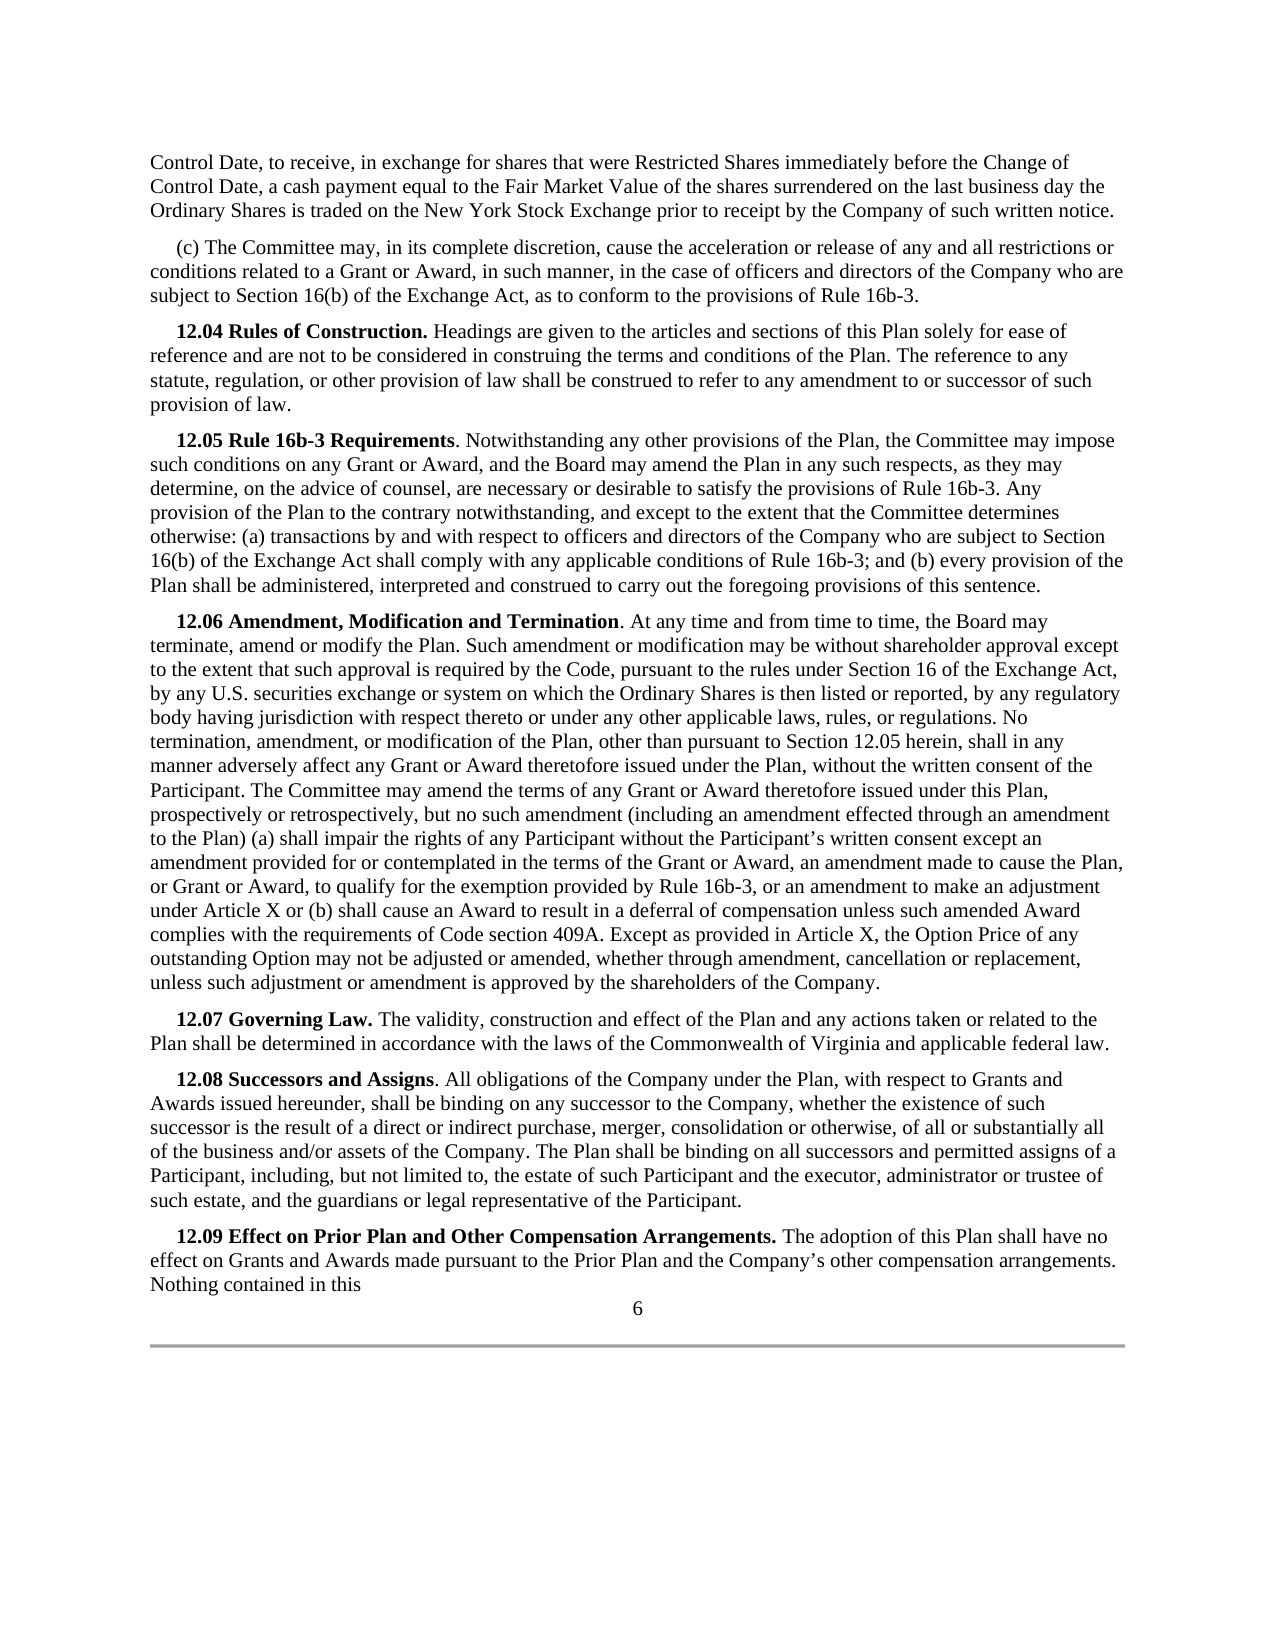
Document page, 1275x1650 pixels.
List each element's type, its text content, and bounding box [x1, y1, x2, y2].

text (c) The Committee may, in its complete discretion, cause the acceleration or release of any and all restrictions or conditions related to a Grant or Award, in such manner, in the case of officers and directors of the Company who are subject to Section 16(b) of the Exchange Act, as to conform to the provisions of Rule 16b-3. [150, 235, 1125, 307]
text 12.05 Rule 16b-3 Requirements. Notwithstanding any other provisions of the Plan, the Committee may impose such conditions on any Grant or Award, and the Board may amend the Plan in any such respects, as they may determine, on the advice of counsel, are necessary or desirable to satisfy the provisions of Rule 16b-3. Any provision of the Plan to the contrary notwithstanding, and except to the extent that the Committee determines otherwise: (a) transactions by and with respect to officers and directors of the Company who are subject to Section 16(b) of the Exchange Act shall comply with any applicable conditions of Rule 16b-3; and (b) every provision of the Plan shall be administered, interpreted and construed to carry out the foregoing provisions of this sentence. [150, 428, 1125, 597]
text 12.04 Rules of Construction. Headings are given to the articles and sections of this Plan solely for ease of reference and are not to be considered in construing the terms and conditions of the Plan. The reference to any statute, regulation, or other provision of law shall be construed to refer to any amendment to or successor of such provision of law. [150, 319, 1125, 416]
text 12.06 Amendment, Modification and Termination. At any time and from time to time, the Board may terminate, amend or modify the Plan. Such amendment or modification may be without shareholder approval except to the extent that such approval is required by the Code, pursuant to the rules under Section 16 of the Exchange Act, by any U.S. securities exchange or system on which the Ordinary Shares is then listed or reported, by any regulatory body having jurisdiction with respect thereto or under any other applicable laws, rules, or regulations. No termination, amendment, or modification of the Plan, other than pursuant to Section 12.05 herein, shall in any manner adversely affect any Grant or Award theretofore issued under the Plan, without the written consent of the Participant. The Committee may amend the terms of any Grant or Award theretofore issued under this Plan, prospectively or retrospectively, but no such amendment (including an amendment effected through an amendment to the Plan) (a) shall impair the rights of any Participant without the Participant’s written consent except an amendment provided for or contemplated in the terms of the Grant or Award, an amendment made to cause the Plan, or Grant or Award, to qualify for the exemption provided by Rule 16b-3, or an amendment to make an adjustment under Article X or (b) shall cause an Award to result in a deferral of compensation unless such amended Award complies with the requirements of Code section 409A. Except as provided in Article X, the Option Price of any outstanding Option may not be adjusted or amended, whether through amendment, cancellation or replacement, unless such adjustment or amendment is approved by the shareholders of the Company. [150, 609, 1125, 994]
text 12.09 Effect on Prior Plan and Other Compensation Arrangements. The adoption of this Plan shall have no effect on Grants and Awards made pursuant to the Prior Plan and the Company’s other compensation arrangements. Nothing contained in this [150, 1224, 1125, 1296]
text 6 [150, 1296, 1125, 1320]
text 12.08 Successors and Assigns. All obligations of the Company under the Plan, with respect to Grants and Awards issued hereunder, shall be binding on any successor to the Company, whether the existence of such successor is the result of a direct or indirect purchase, merger, consolidation or otherwise, of all or substantially all of the business and/or assets of the Company. The Plan shall be binding on all successors and permitted assigns of a Participant, including, but not limited to, the estate of such Participant and the executor, administrator or trustee of such estate, and the guardians or legal representative of the Participant. [150, 1067, 1125, 1212]
text 12.07 Governing Law. The validity, construction and effect of the Plan and any actions taken or related to the Plan shall be determined in accordance with the laws of the Commonwealth of Virginia and applicable federal law. [150, 1007, 1125, 1055]
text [150, 150, 1125, 222]
